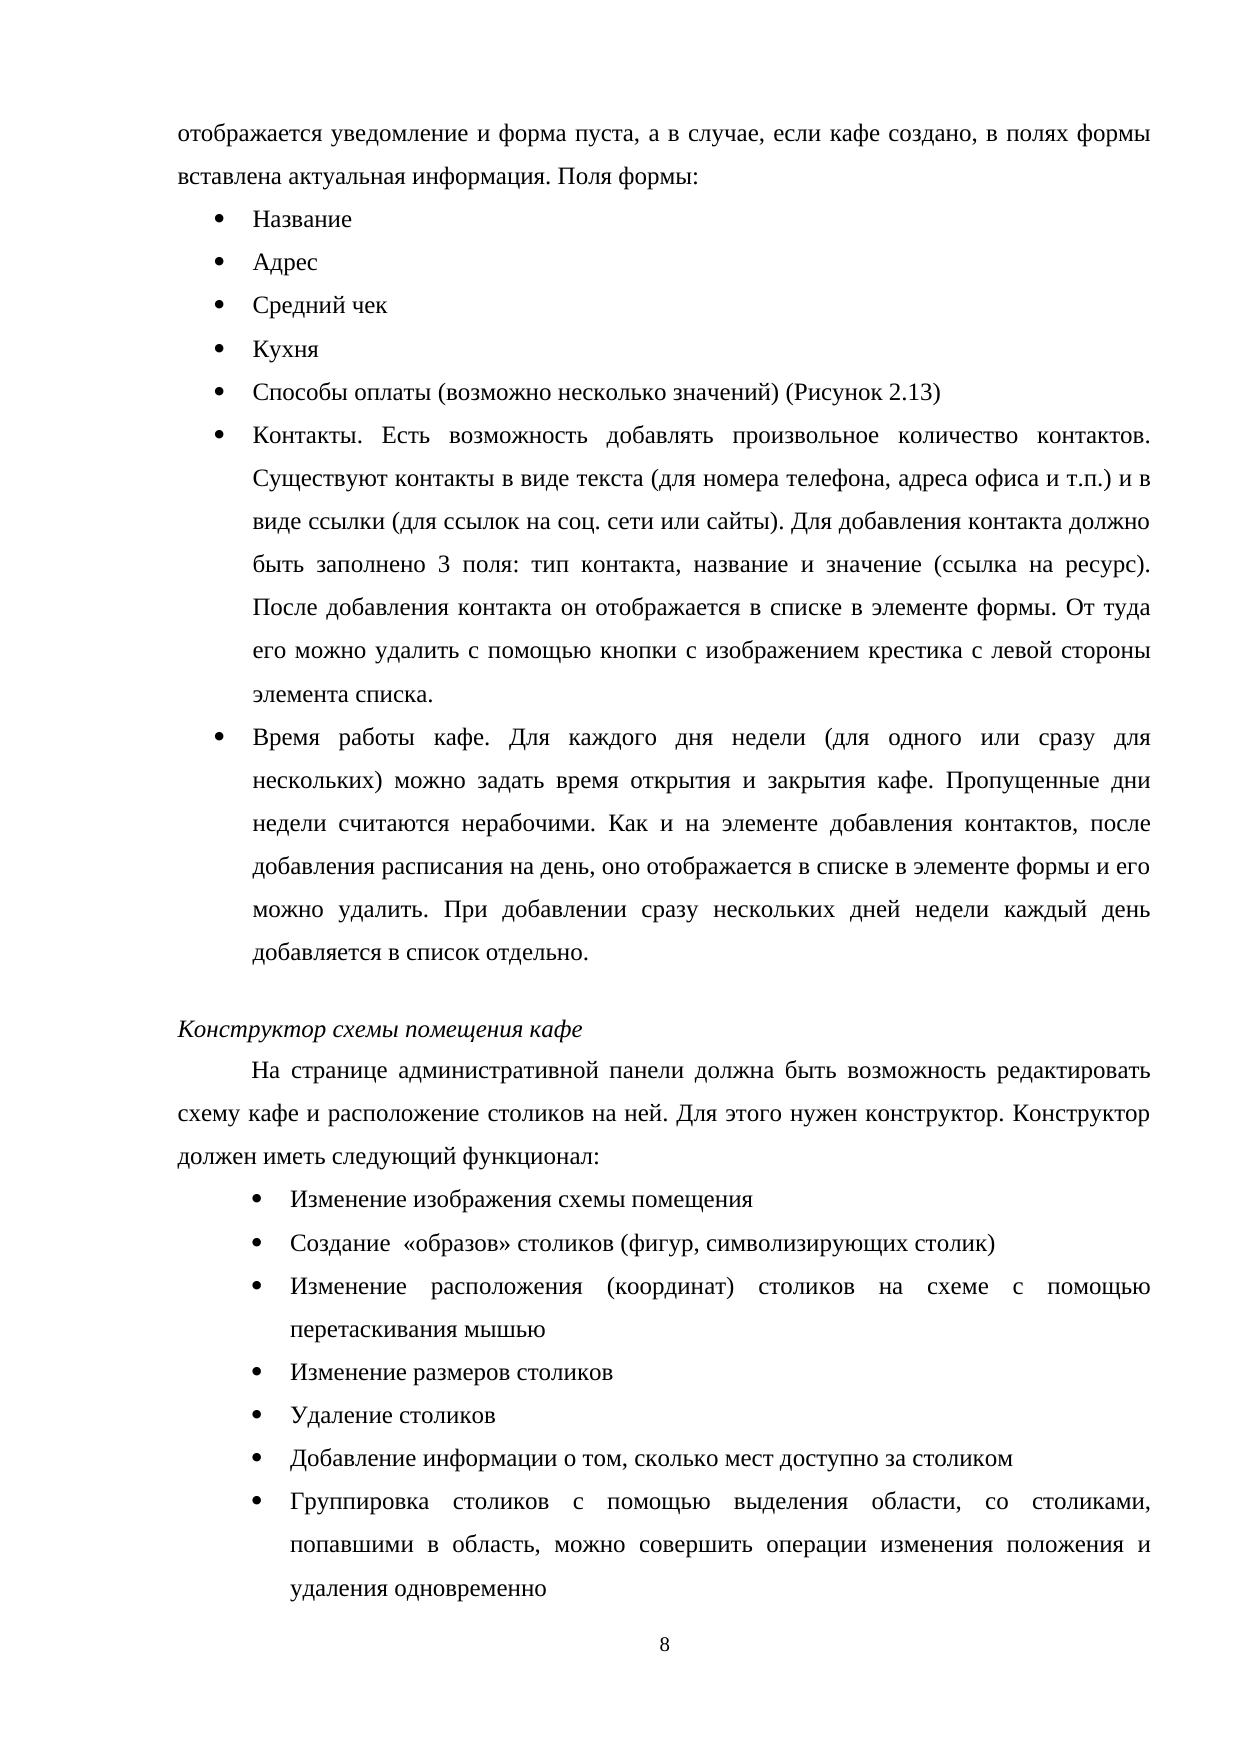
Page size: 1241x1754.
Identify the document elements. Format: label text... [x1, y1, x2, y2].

list Способы оплаты (возможно несколько значений) (Рисунок 2.13) [215, 377, 1152, 406]
list Группировка столиков с помощью выделения области, со столиками, попавшими в область, можно совершить операции изменения положения и удаления одновременно [252, 1486, 1152, 1601]
list Время работы кафе. Для каждого дня недели (для одного или сразу для нескольких) можно задать время открытия и закрытия кафе. Пропущенные дни недели считаются нерабочими. Как и на элементе добавления контактов, после добавления расписания на день, оно отображается в списке в элементе формы и его можно удалить. При добавлении сразу нескольких дней недели каждый день добавляется в список отдельно. [215, 722, 1152, 966]
list Контакты. Есть возможность добавлять произвольное количество контактов. Существуют контакты в виде текста (для номера телефона, адреса офиса и т.п.) и в виде ссылки (для ссылок на соц. сети или сайты). Для добавления контакта должно быть заполнено 3 поля: тип контакта, название и значение (ссылка на ресурс). После добавления контакта он отображается в списке в элементе формы. От туда его можно удалить с помощью кнопки с изображением крестика с левой стороны элемента списка. [215, 420, 1152, 707]
list Название [215, 204, 1152, 233]
list Изменение расположения (координат) столиков на схеме с помощью перетаскивания мышью [252, 1271, 1152, 1343]
list Изменение размеров столиков [252, 1357, 1152, 1386]
list Средний чек [215, 291, 1152, 319]
list Адрес [215, 247, 1152, 276]
list Кухня [215, 334, 1152, 362]
subtitle Конструктор схемы помещения кафе [177, 1014, 1152, 1043]
list Добавление информации о том, сколько мест доступно за столиком [252, 1443, 1152, 1472]
list Изменение изображения схемы помещения [252, 1184, 1152, 1213]
text На странице административной панели должна быть возможность редактировать схему кафе и расположение столиков на ней. Для этого нужен конструктор. Конструктор должен иметь следующий функционал: [177, 1055, 1152, 1170]
list Удаление столиков [252, 1400, 1152, 1429]
list Создание «образов» столиков (фигур, символизирующих столик) [252, 1228, 1152, 1256]
